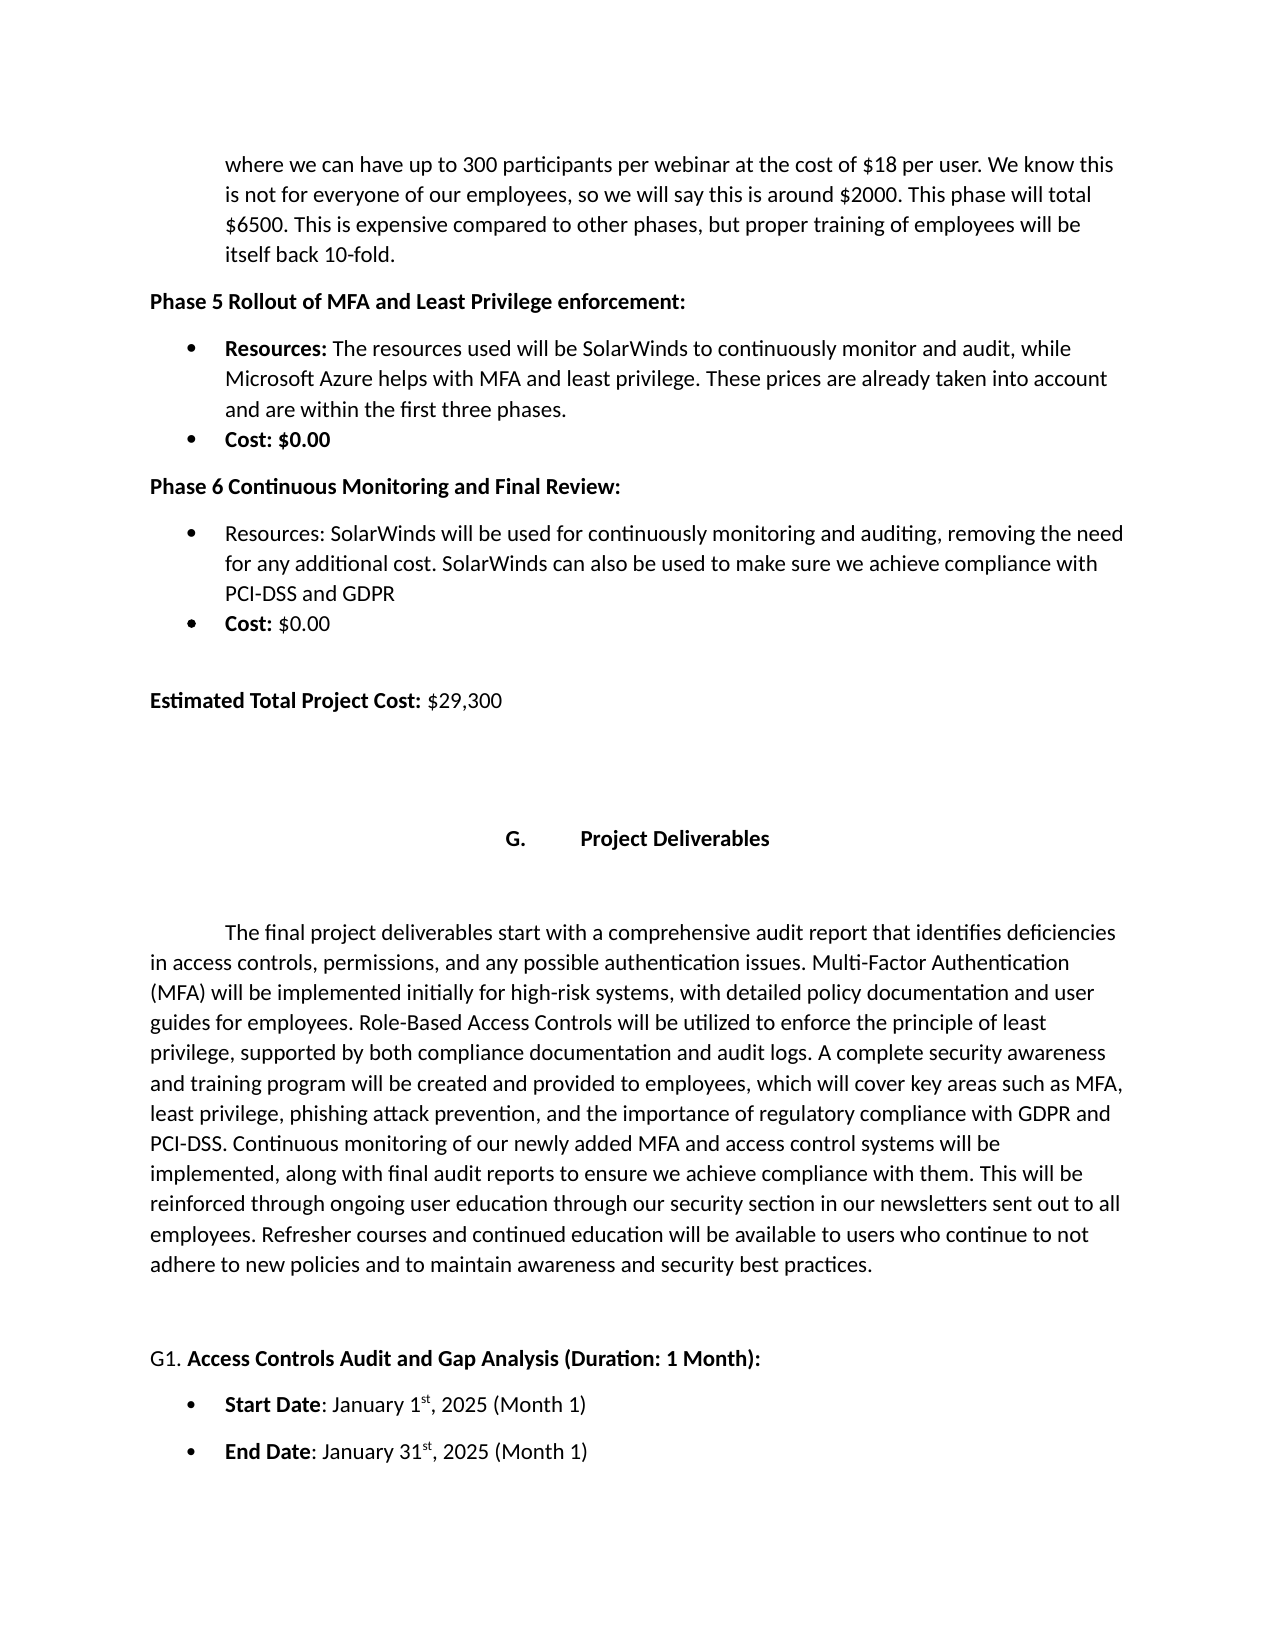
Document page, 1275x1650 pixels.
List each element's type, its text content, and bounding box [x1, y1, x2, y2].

text Estimated Total Project Cost: $29,300 [150, 686, 1125, 775]
list Resources: SolarWinds will be used for continuously monitoring and auditing, removing the need for any additional cost. SolarWinds can also be used to make sure we achieve compliance with PCI-DSS and GDPR [187, 519, 1125, 607]
text The final project deliverables start with a comprehensive audit report that identifies deficiencies in access controls, permissions, and any possible authentication issues. Multi-Factor Authentication (MFA) will be implemented initially for high-risk systems, with detailed policy documentation and user guides for employees. Role-Based Access Controls will be utilized to enforce the principle of least privilege, supported by both compliance documentation and audit logs. A complete security awareness and training program will be created and provided to employees, which will cover key areas such as MFA, least privilege, phishing attack prevention, and the importance of regulatory compliance with GDPR and PCI-DSS. Continuous monitoring of our newly added MFA and access control systems will be implemented, along with final audit reports to ensure we achieve compliance with them. This will be reinforced through ongoing user education through our security section in our newsletters sent out to all employees. Refresher courses and continued education will be available to users who continue to not adhere to new policies and to maintain awareness and security best practices. [150, 918, 1125, 1278]
list Resources: The resources used will be SolarWinds to continuously monitor and audit, while Microsoft Azure helps with MFA and least privilege. These prices are already taken into account and are within the first three phases. [187, 334, 1125, 423]
text G1. Access Controls Audit and Gap Analysis (Duration: 1 Month): [150, 1344, 1125, 1372]
text Phase 6 Continuous Monitoring and Final Review: [150, 472, 1125, 500]
text Phase 5 Rollout of MFA and Least Privilege enforcement: [150, 287, 1125, 316]
text G. Project Deliverables [150, 794, 1125, 852]
list Start Date: January 1st, 2025 (Month 1) [187, 1391, 1125, 1419]
list Cost: $0.00 [187, 609, 1125, 637]
list End Date: January 31st, 2025 (Month 1) [187, 1437, 1125, 1466]
list Cost: $0.00 [187, 425, 1125, 453]
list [187, 150, 1125, 269]
